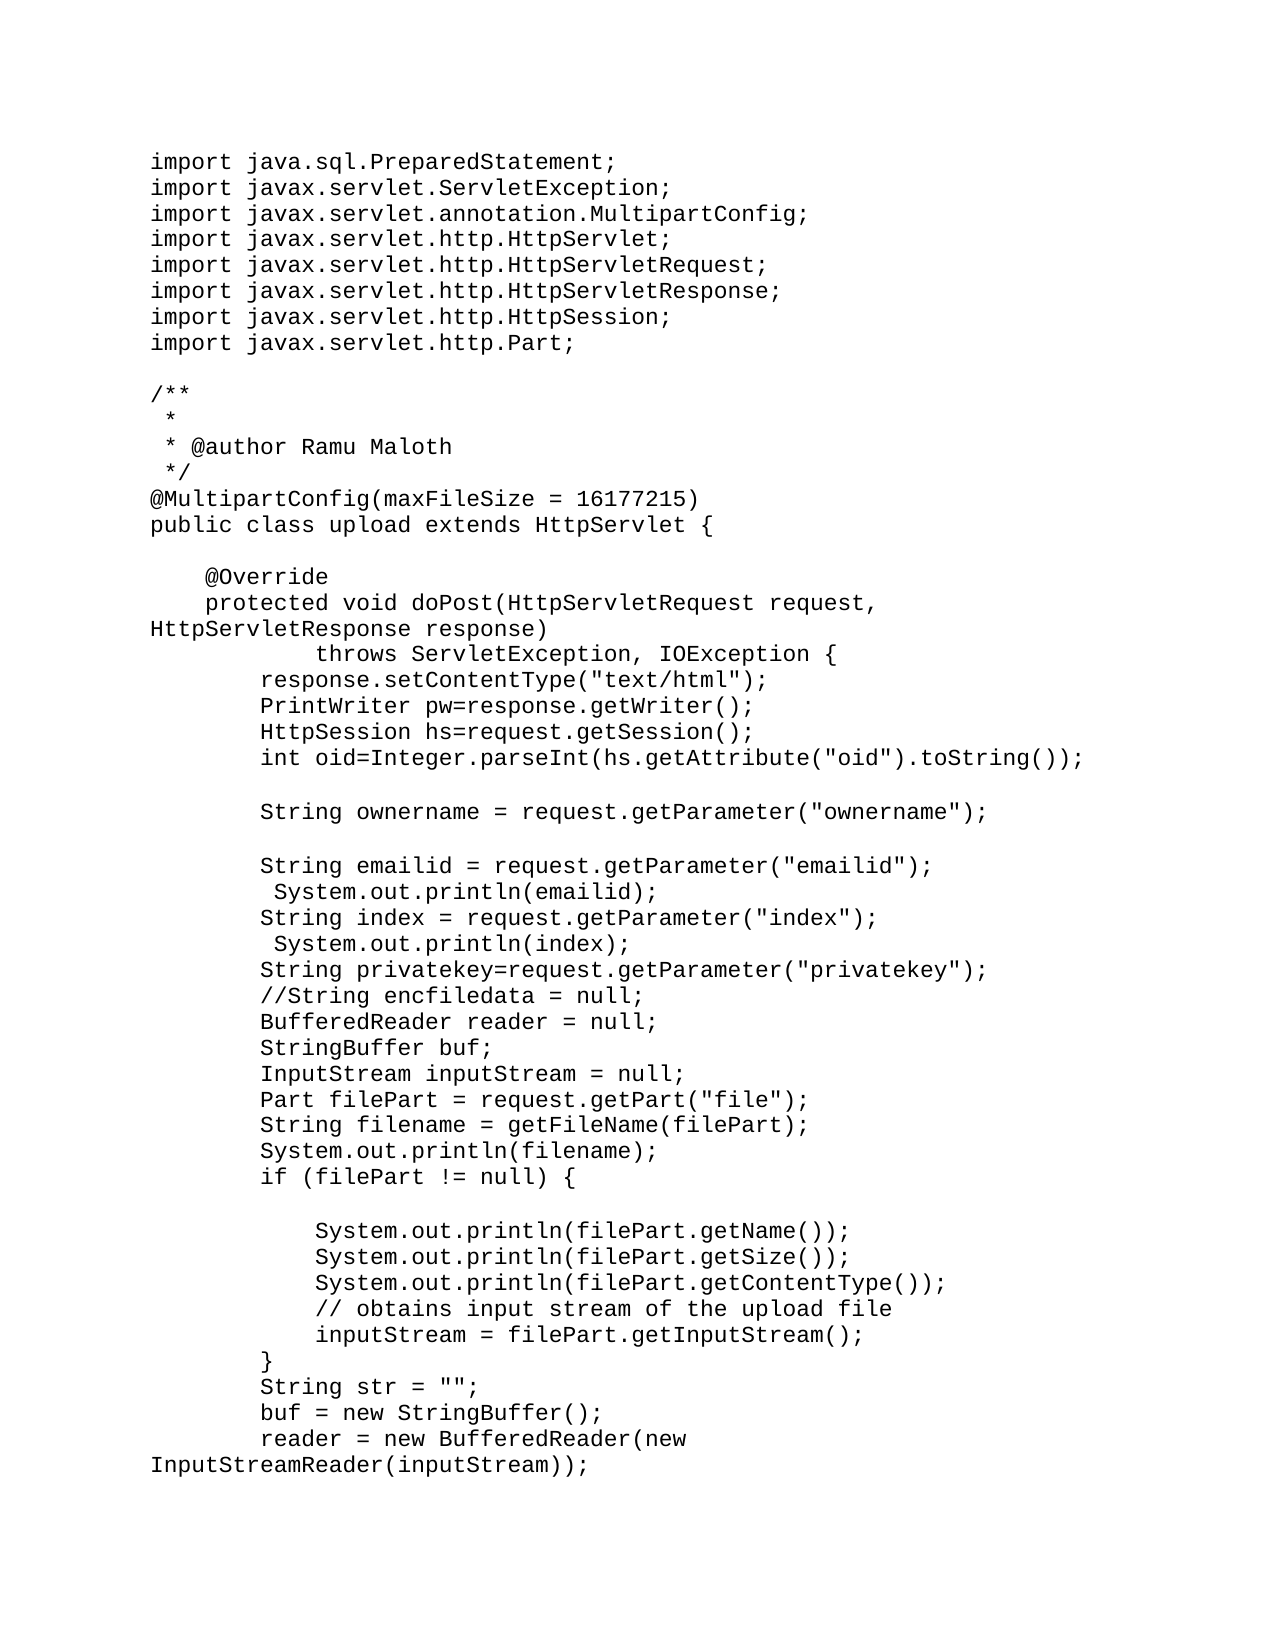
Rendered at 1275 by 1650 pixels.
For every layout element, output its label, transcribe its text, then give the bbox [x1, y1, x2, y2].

text InputStream inputStream = null; [150, 1062, 1125, 1088]
text Part filePart = request.getPart("file"); [150, 1088, 1125, 1114]
text String emailid = request.getParameter("emailid"); [150, 854, 1125, 880]
text String privatekey=request.getParameter("privatekey"); [150, 958, 1125, 984]
text import javax.servlet.ServletException; [150, 176, 1125, 202]
text String filename = getFileName(filePart); [150, 1114, 1125, 1140]
text @Override [150, 565, 1125, 591]
text import javax.servlet.http.HttpServletRequest; [150, 254, 1125, 280]
text // obtains input stream of the upload file [150, 1297, 1125, 1323]
text import javax.servlet.annotation.MultipartConfig; [150, 202, 1125, 228]
text String index = request.getParameter("index"); [150, 906, 1125, 932]
text import javax.servlet.http.HttpServlet; [150, 228, 1125, 254]
text System.out.println(index); [150, 932, 1125, 958]
text } [150, 1349, 1125, 1375]
text import javax.servlet.http.HttpServletResponse; [150, 280, 1125, 306]
text String str = ""; [150, 1375, 1125, 1401]
text protected void doPost(HttpServletRequest request, HttpServletResponse response) [150, 591, 1125, 643]
text @MultipartConfig(maxFileSize = 16177215) [150, 487, 1125, 513]
text inputStream = filePart.getInputStream(); [150, 1323, 1125, 1349]
text * @author Ramu Maloth [150, 435, 1125, 461]
text import java.sql.PreparedStatement; [150, 150, 1125, 176]
text int oid=Integer.parseInt(hs.getAttribute("oid").toString()); [150, 747, 1125, 772]
text HttpSession hs=request.getSession(); [150, 721, 1125, 747]
text //String encfiledata = null; [150, 984, 1125, 1010]
text import javax.servlet.http.Part; [150, 332, 1125, 357]
text String ownername = request.getParameter("ownername"); [150, 801, 1125, 826]
text import javax.servlet.http.HttpSession; [150, 306, 1125, 332]
text System.out.println(filePart.getName()); [150, 1220, 1125, 1246]
text reader = new BufferedReader(new InputStreamReader(inputStream)); [150, 1427, 1125, 1479]
text StringBuffer buf; [150, 1036, 1125, 1062]
text /** [150, 383, 1125, 409]
text */ [150, 461, 1125, 487]
text response.setContentType("text/html"); [150, 669, 1125, 695]
text throws ServletException, IOException { [150, 643, 1125, 669]
text buf = new StringBuffer(); [150, 1401, 1125, 1427]
text PrintWriter pw=response.getWriter(); [150, 695, 1125, 721]
text public class upload extends HttpServlet { [150, 513, 1125, 539]
text BufferedReader reader = null; [150, 1010, 1125, 1036]
text System.out.println(emailid); [150, 880, 1125, 906]
text if (filePart != null) { [150, 1166, 1125, 1192]
text System.out.println(filename); [150, 1140, 1125, 1166]
text * [150, 409, 1125, 435]
text System.out.println(filePart.getSize()); [150, 1246, 1125, 1272]
text System.out.println(filePart.getContentType()); [150, 1272, 1125, 1297]
